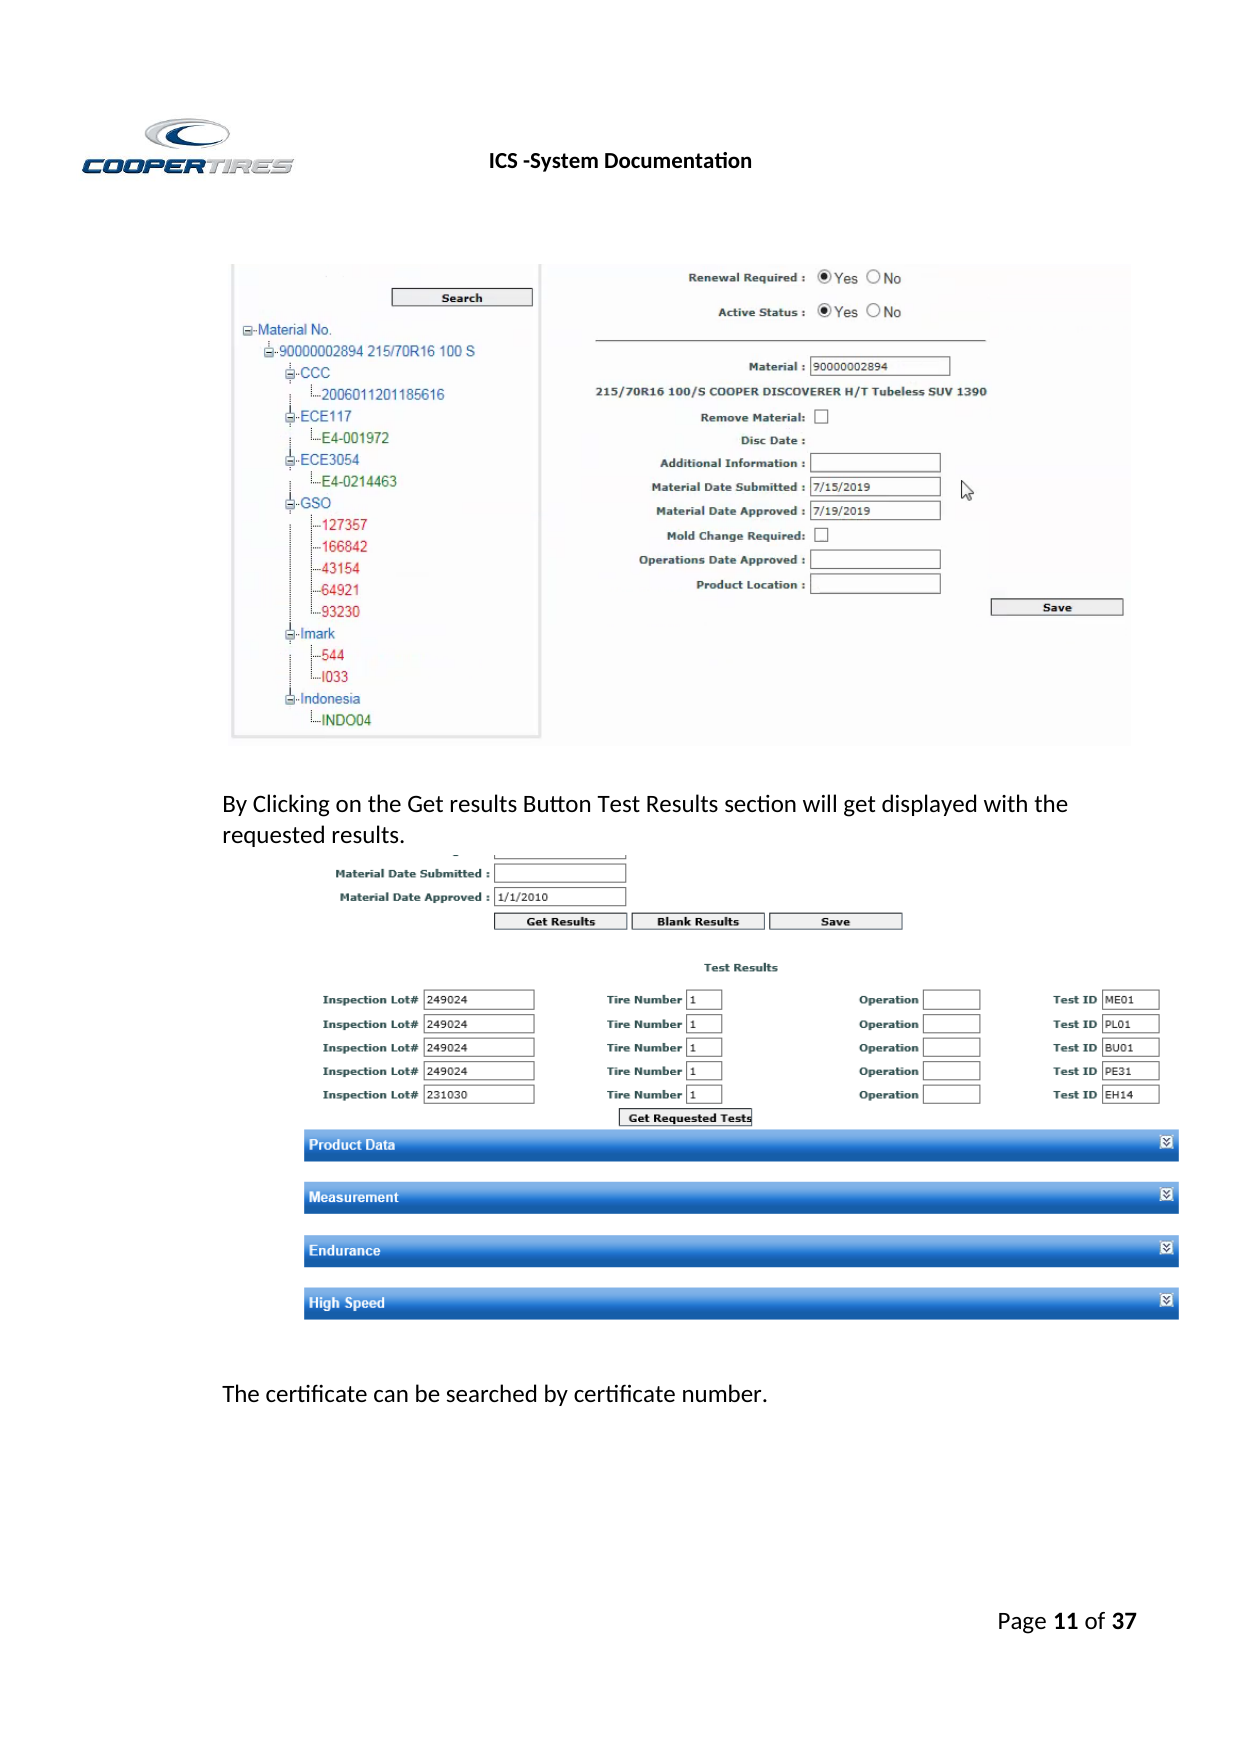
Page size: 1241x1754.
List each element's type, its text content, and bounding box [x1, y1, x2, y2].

picture [222, 855, 1197, 1373]
text By Clicking on the Get results Button Test Results section will get displayed with the requested results. [222, 788, 1137, 849]
text The certificate can be searched by certificate number. [147, 1378, 1137, 1409]
picture [227, 264, 1131, 746]
picture [75, 109, 301, 195]
